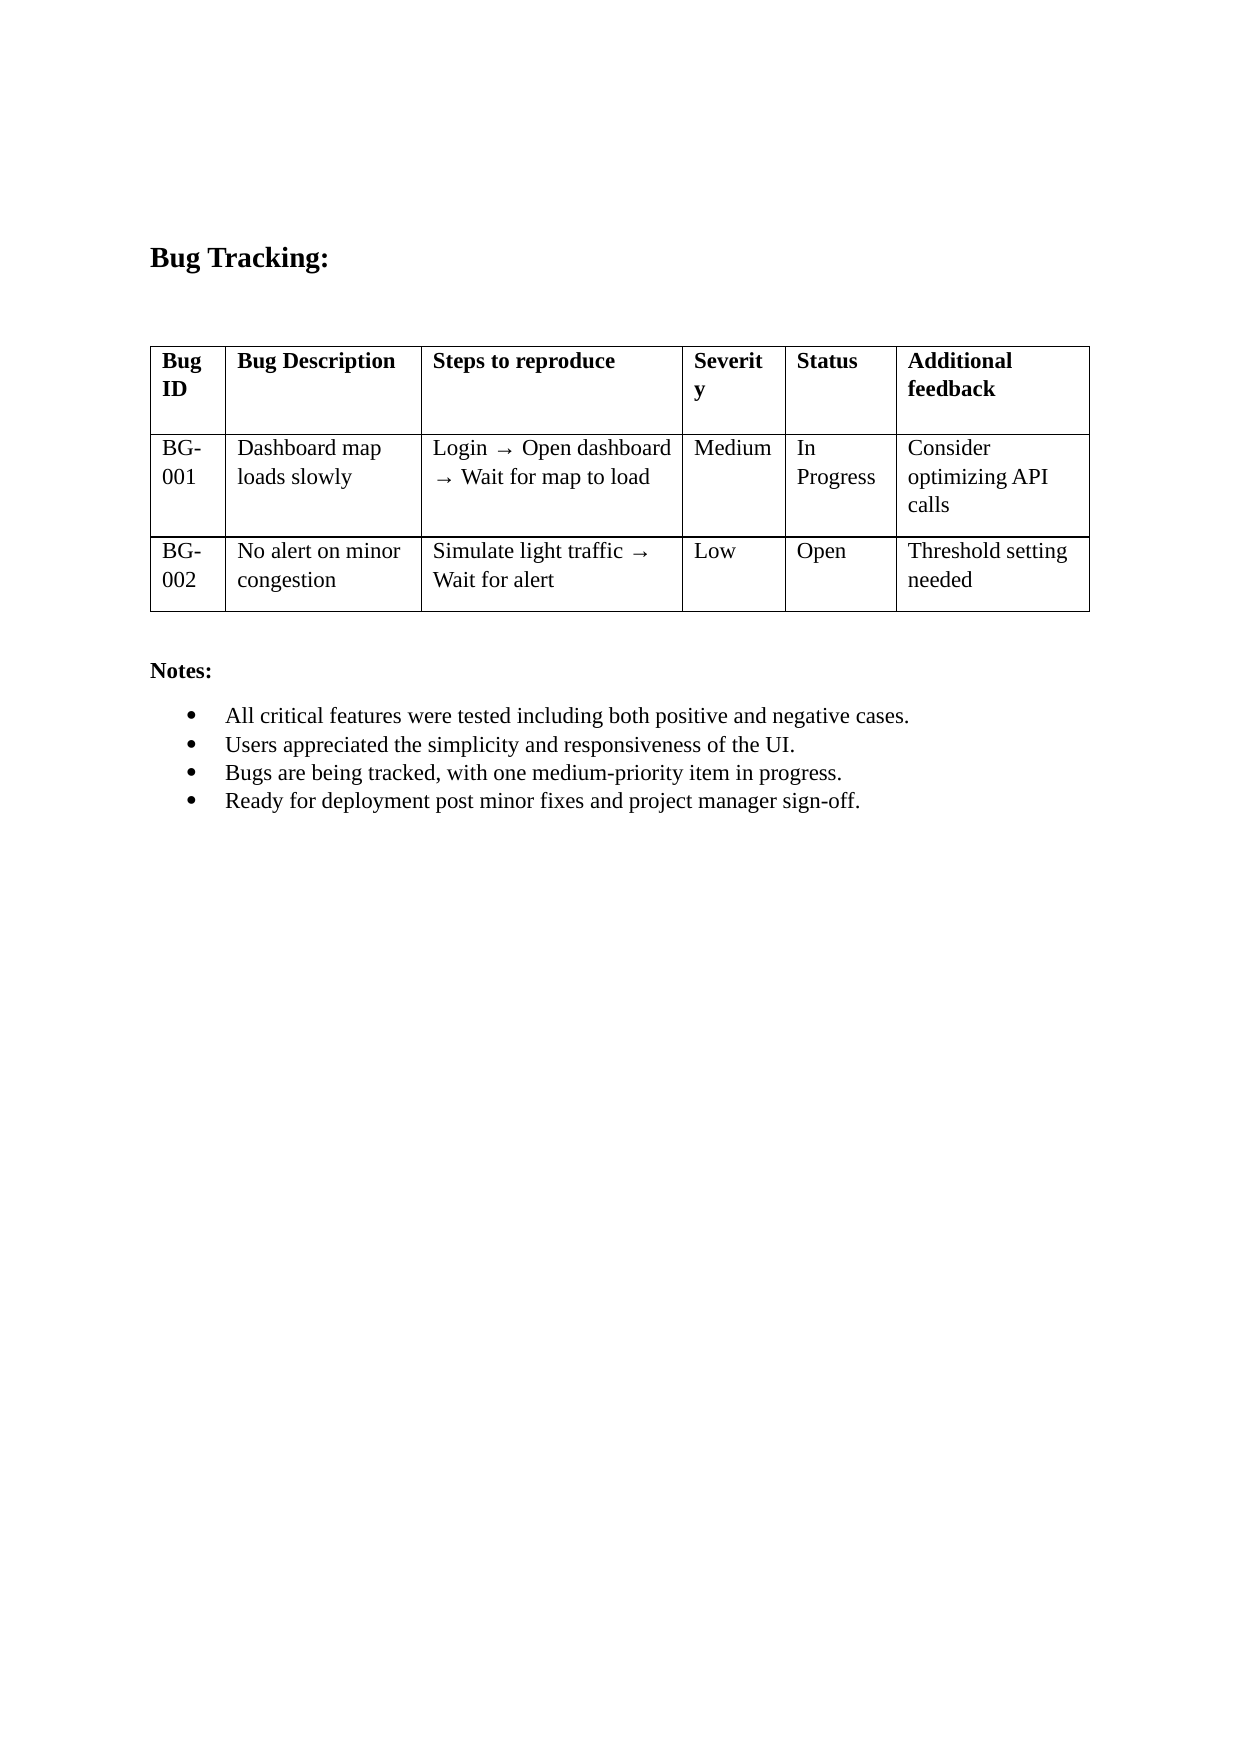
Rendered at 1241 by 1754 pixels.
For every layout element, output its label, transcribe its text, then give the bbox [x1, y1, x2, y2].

table_header Bug Description [226, 347, 421, 433]
table_cell BG-002 [151, 538, 225, 611]
text Bug Tracking: [150, 240, 1090, 274]
list Bugs are being tracked, with one medium-priority item in progress. [187, 759, 1090, 786]
table_cell Low [683, 538, 785, 611]
table_cell Dashboard map loads slowly [226, 435, 421, 536]
table_header Status [786, 347, 896, 433]
table_cell No alert on minor congestion [226, 538, 421, 611]
table_cell Login → Open dashboard → Wait for map to load [422, 435, 682, 536]
table_cell Threshold setting needed [897, 538, 1089, 611]
table_cell BG-001 [151, 435, 225, 536]
table_header Additional feedback [897, 347, 1089, 433]
table_cell Open [786, 538, 896, 611]
list Users appreciated the simplicity and responsiveness of the UI. [187, 731, 1090, 757]
table_header Bug ID [151, 347, 225, 433]
list Ready for deployment post minor fixes and project manager sign-off. [187, 788, 1090, 814]
table_cell Medium [683, 435, 785, 536]
table_header Steps to reproduce [422, 347, 682, 433]
table_header Severity [683, 347, 785, 433]
table_cell Simulate light traffic → Wait for alert [422, 538, 682, 611]
table_cell Consider optimizing API calls [897, 435, 1089, 536]
list All critical features were tested including both positive and negative cases. [187, 702, 1090, 729]
text Notes: [150, 657, 1090, 683]
table_cell In Progress [786, 435, 896, 536]
